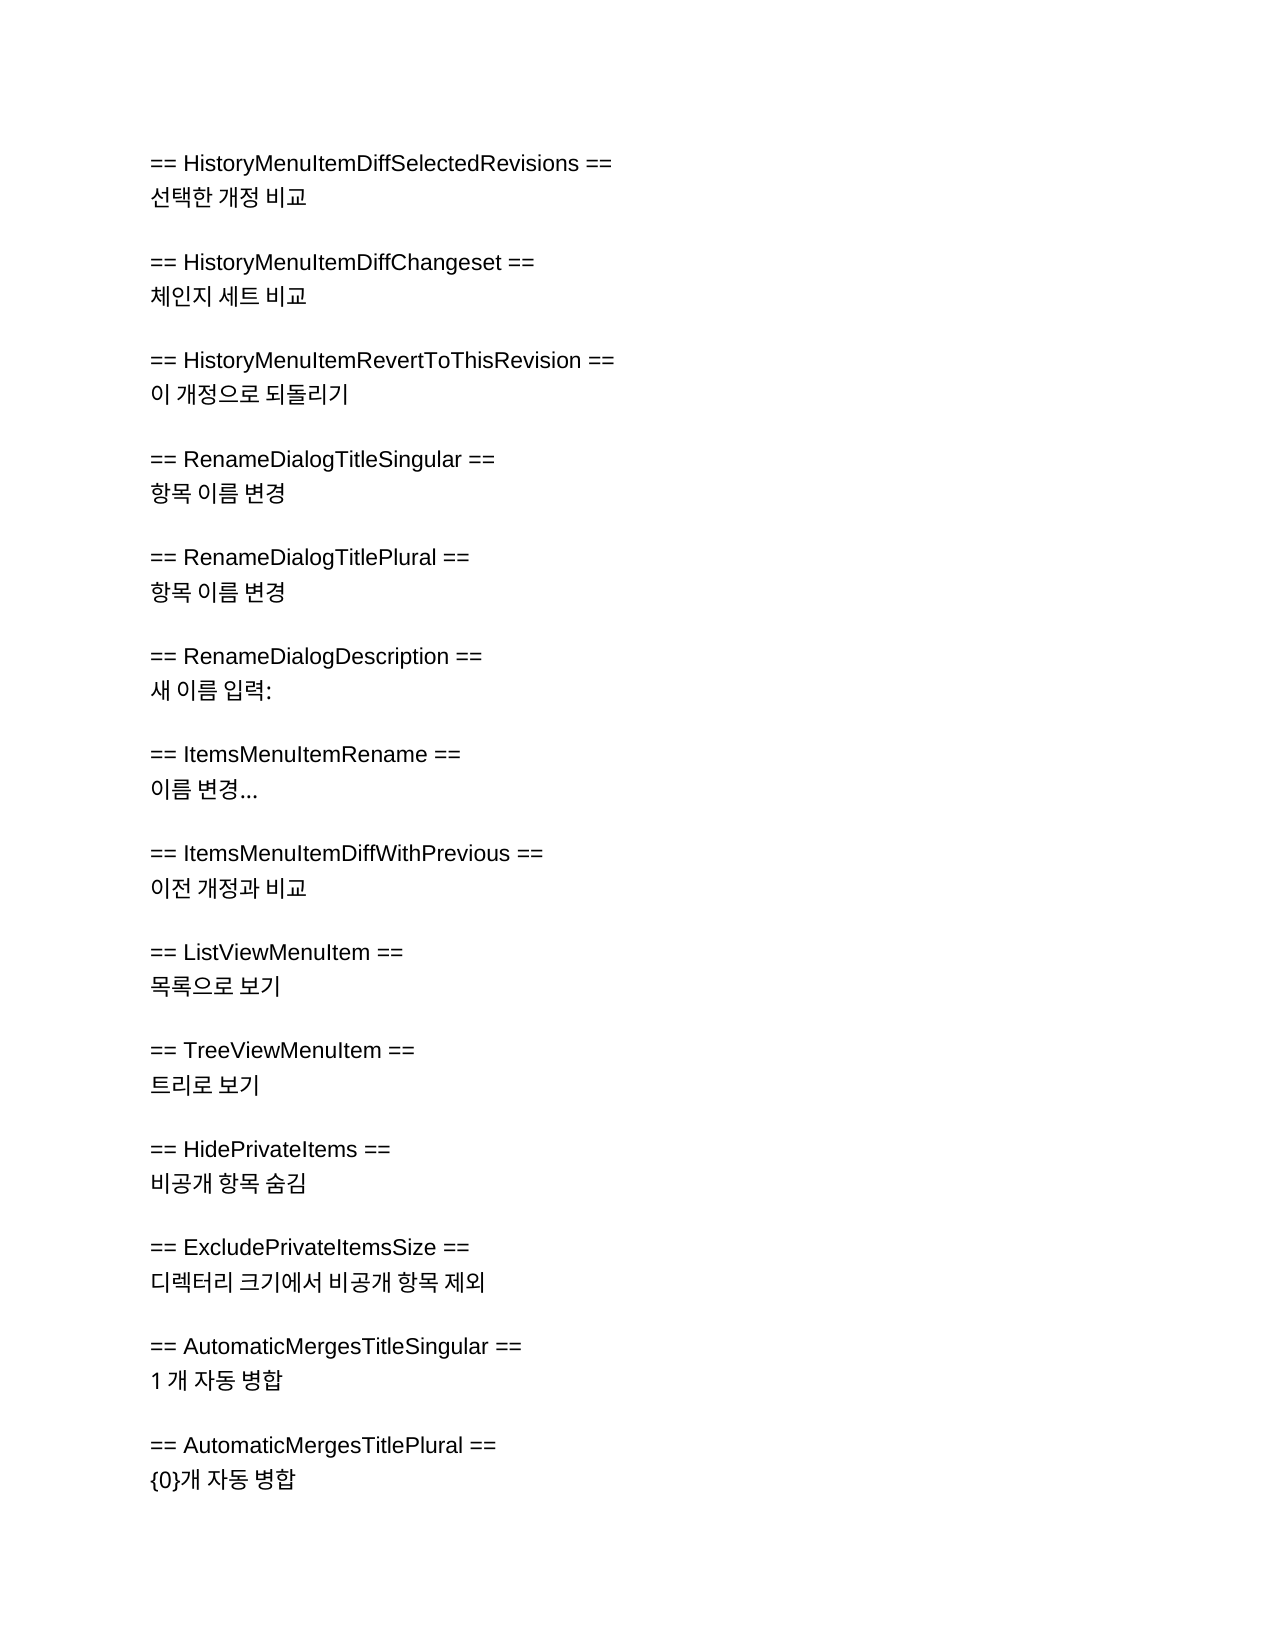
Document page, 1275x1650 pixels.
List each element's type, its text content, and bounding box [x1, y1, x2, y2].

text 선택한 개정 비교 [150, 180, 1125, 213]
text == RenameDialogTitlePlural == [150, 544, 1125, 571]
text == ItemsMenuItemDiffWithPrevious == [150, 840, 1125, 867]
text == HistoryMenuItemDiffSelectedRevisions == [150, 150, 1125, 176]
text 목록으로 보기 [150, 969, 1125, 1002]
text 항목 이름 변경 [150, 476, 1125, 509]
text == AutomaticMergesTitlePlural == [150, 1432, 1125, 1458]
text 1개 자동 병합 [150, 1363, 1125, 1396]
text == HistoryMenuItemDiffChangeset == [150, 248, 1125, 275]
text 트리로 보기 [150, 1067, 1125, 1101]
text 체인지 세트 비교 [150, 279, 1125, 312]
text 새 이름 입력: [150, 673, 1125, 706]
text == RenameDialogDescription == [150, 643, 1125, 669]
text 이전 개정과 비교 [150, 870, 1125, 904]
text == HistoryMenuItemRevertToThisRevision == [150, 347, 1125, 373]
text 비공개 항목 숨김 [150, 1166, 1125, 1199]
text == ListViewMenuItem == [150, 939, 1125, 965]
text == ExcludePrivateItemsSize == [150, 1234, 1125, 1261]
text 이름 변경... [150, 772, 1125, 805]
text == ItemsMenuItemRename == [150, 741, 1125, 768]
text 항목 이름 변경 [150, 574, 1125, 608]
text 디렉터리 크기에서 비공개 항목 제외 [150, 1264, 1125, 1298]
text == AutomaticMergesTitleSingular == [150, 1333, 1125, 1359]
text {0}개 자동 병합 [150, 1462, 1125, 1495]
text == RenameDialogTitleSingular == [150, 446, 1125, 472]
text 이 개정으로 되돌리기 [150, 377, 1125, 411]
text == TreeViewMenuItem == [150, 1037, 1125, 1064]
text == HidePrivateItems == [150, 1136, 1125, 1162]
